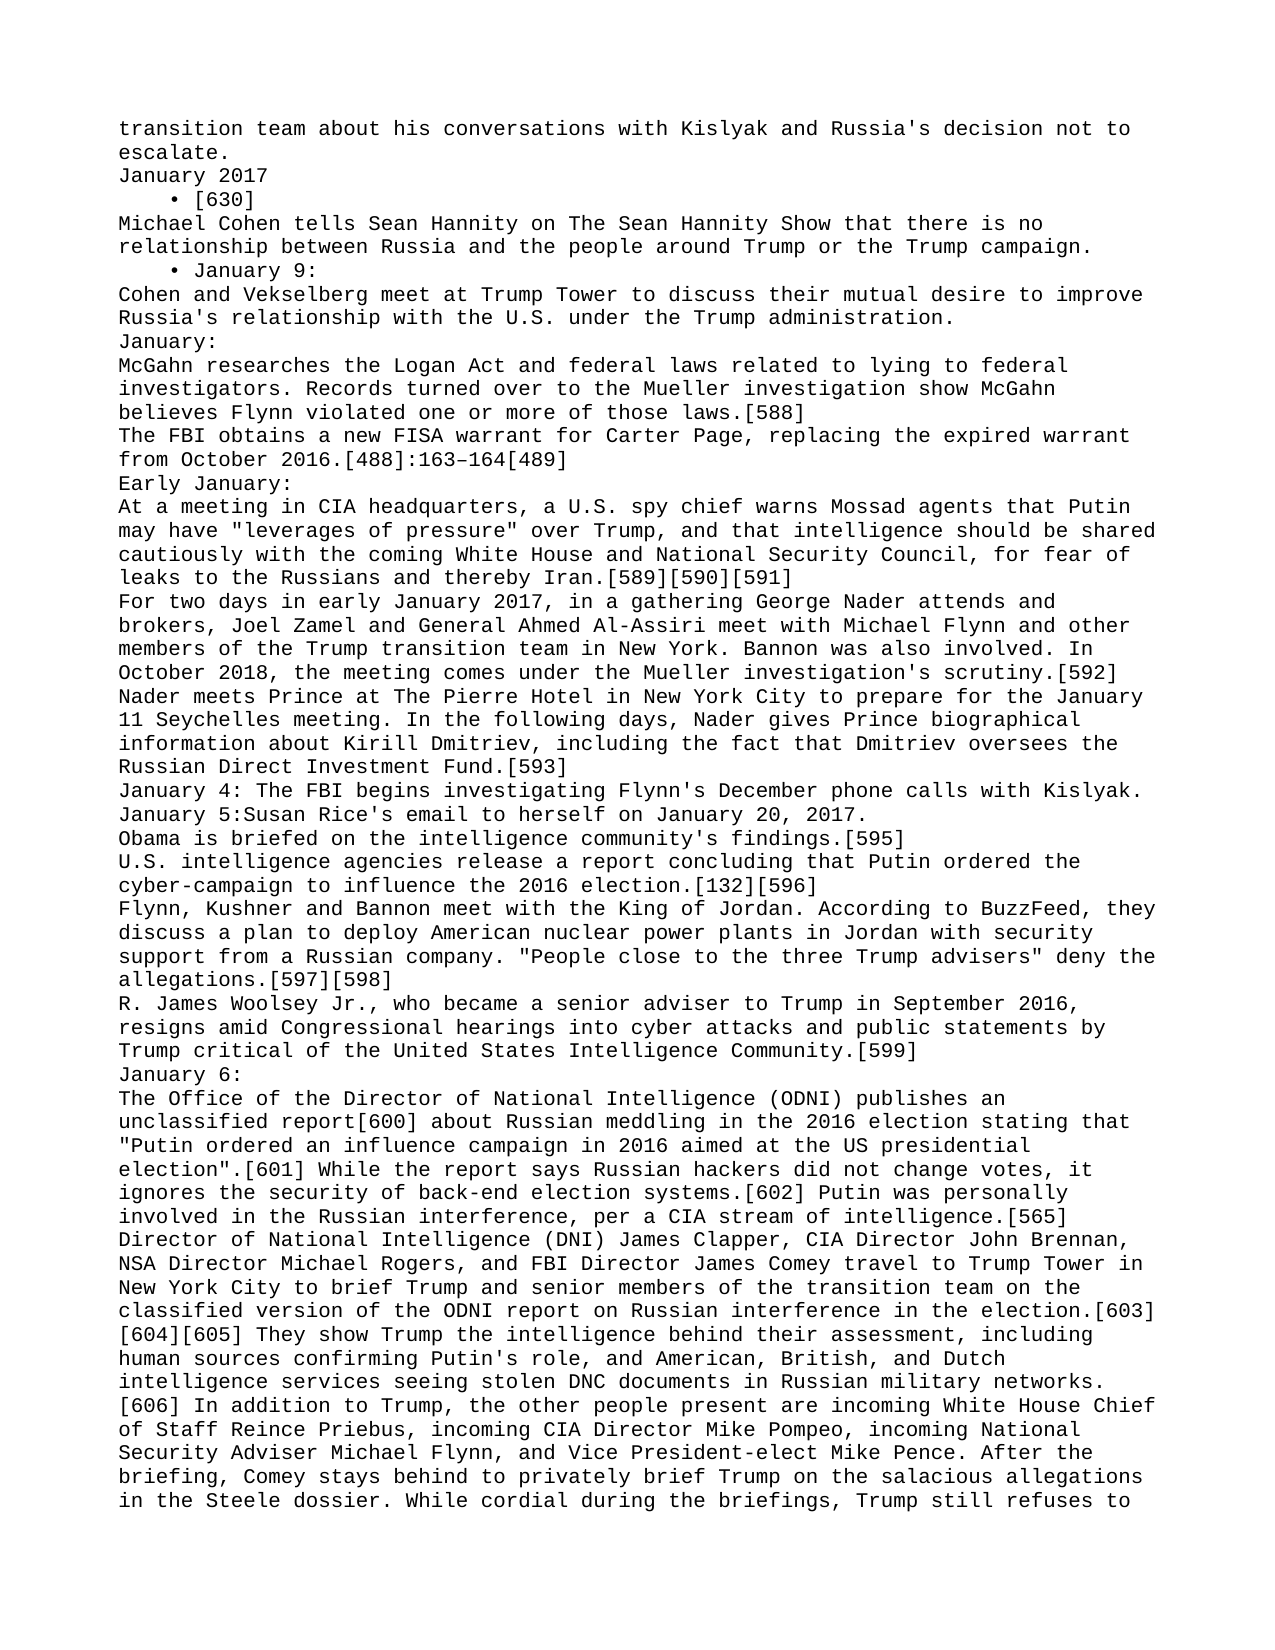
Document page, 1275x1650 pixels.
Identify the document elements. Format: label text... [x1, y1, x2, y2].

text The Office of the Director of National Intelligence (ODNI) publishes an unclassified report[600] about Russian meddling in the 2016 election stating that "Putin ordered an influence campaign in 2016 aimed at the US presidential election".[601] While the report says Russian hackers did not change votes, it ignores the security of back-end election systems.[602] Putin was personally involved in the Russian interference, per a CIA stream of intelligence.[565] [118, 1088, 1157, 1229]
text January 2017 [118, 165, 1157, 189]
text Early January: [118, 473, 1157, 496]
text • [630] [118, 189, 1157, 213]
text Michael Cohen tells Sean Hannity on The Sean Hannity Show that there is no relationship between Russia and the people around Trump or the Trump campaign. [118, 213, 1157, 260]
text Obama is briefed on the intelligence community's findings.[595] [118, 827, 1157, 851]
text January 6: [118, 1064, 1157, 1088]
text At a meeting in CIA headquarters, a U.S. spy chief warns Mossad agents that Putin may have "leverages of pressure" over Trump, and that intelligence should be shared cautiously with the coming White House and National Security Council, for fear of leaks to the Russians and thereby Iran.[589][590][591] [118, 496, 1157, 591]
text R. James Woolsey Jr., who became a senior adviser to Trump in September 2016, resigns amid Congressional hearings into cyber attacks and public statements by Trump critical of the United States Intelligence Community.[599] [118, 993, 1157, 1064]
text Cohen and Vekselberg meet at Trump Tower to discuss their mutual desire to improve Russia's relationship with the U.S. under the Trump administration. [118, 284, 1157, 331]
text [118, 1229, 1157, 1513]
text U.S. intelligence agencies release a report concluding that Putin ordered the cyber-campaign to influence the 2016 election.[132][596] [118, 851, 1157, 898]
text For two days in early January 2017, in a gathering George Nader attends and brokers, Joel Zamel and General Ahmed Al-Assiri meet with Michael Flynn and other members of the Trump transition team in New York. Bannon was also involved. In October 2018, the meeting comes under the Mueller investigation's scrutiny.[592] [118, 591, 1157, 686]
text January: [118, 331, 1157, 354]
text January 4: The FBI begins investigating Flynn's December phone calls with Kislyak. [118, 780, 1157, 804]
text The FBI obtains a new FISA warrant for Carter Page, replacing the expired warrant from October 2016.[488]:163–164[489] [118, 426, 1157, 473]
text January 5:Susan Rice's email to herself on January 20, 2017. [118, 804, 1157, 827]
text • January 9: [118, 260, 1157, 284]
text McGahn researches the Logan Act and federal laws related to lying to federal investigators. Records turned over to the Mueller investigation show McGahn believes Flynn violated one or more of those laws.[588] [118, 354, 1157, 426]
text Nader meets Prince at The Pierre Hotel in New York City to prepare for the January 11 Seychelles meeting. In the following days, Nader gives Prince biographical information about Kirill Dmitriev, including the fact that Dmitriev oversees the Russian Direct Investment Fund.[593] [118, 686, 1157, 780]
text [118, 118, 1157, 165]
text Flynn, Kushner and Bannon meet with the King of Jordan. According to BuzzFeed, they discuss a plan to deploy American nuclear power plants in Jordan with security support from a Russian company. "People close to the three Trump advisers" deny the allegations.[597][598] [118, 898, 1157, 993]
